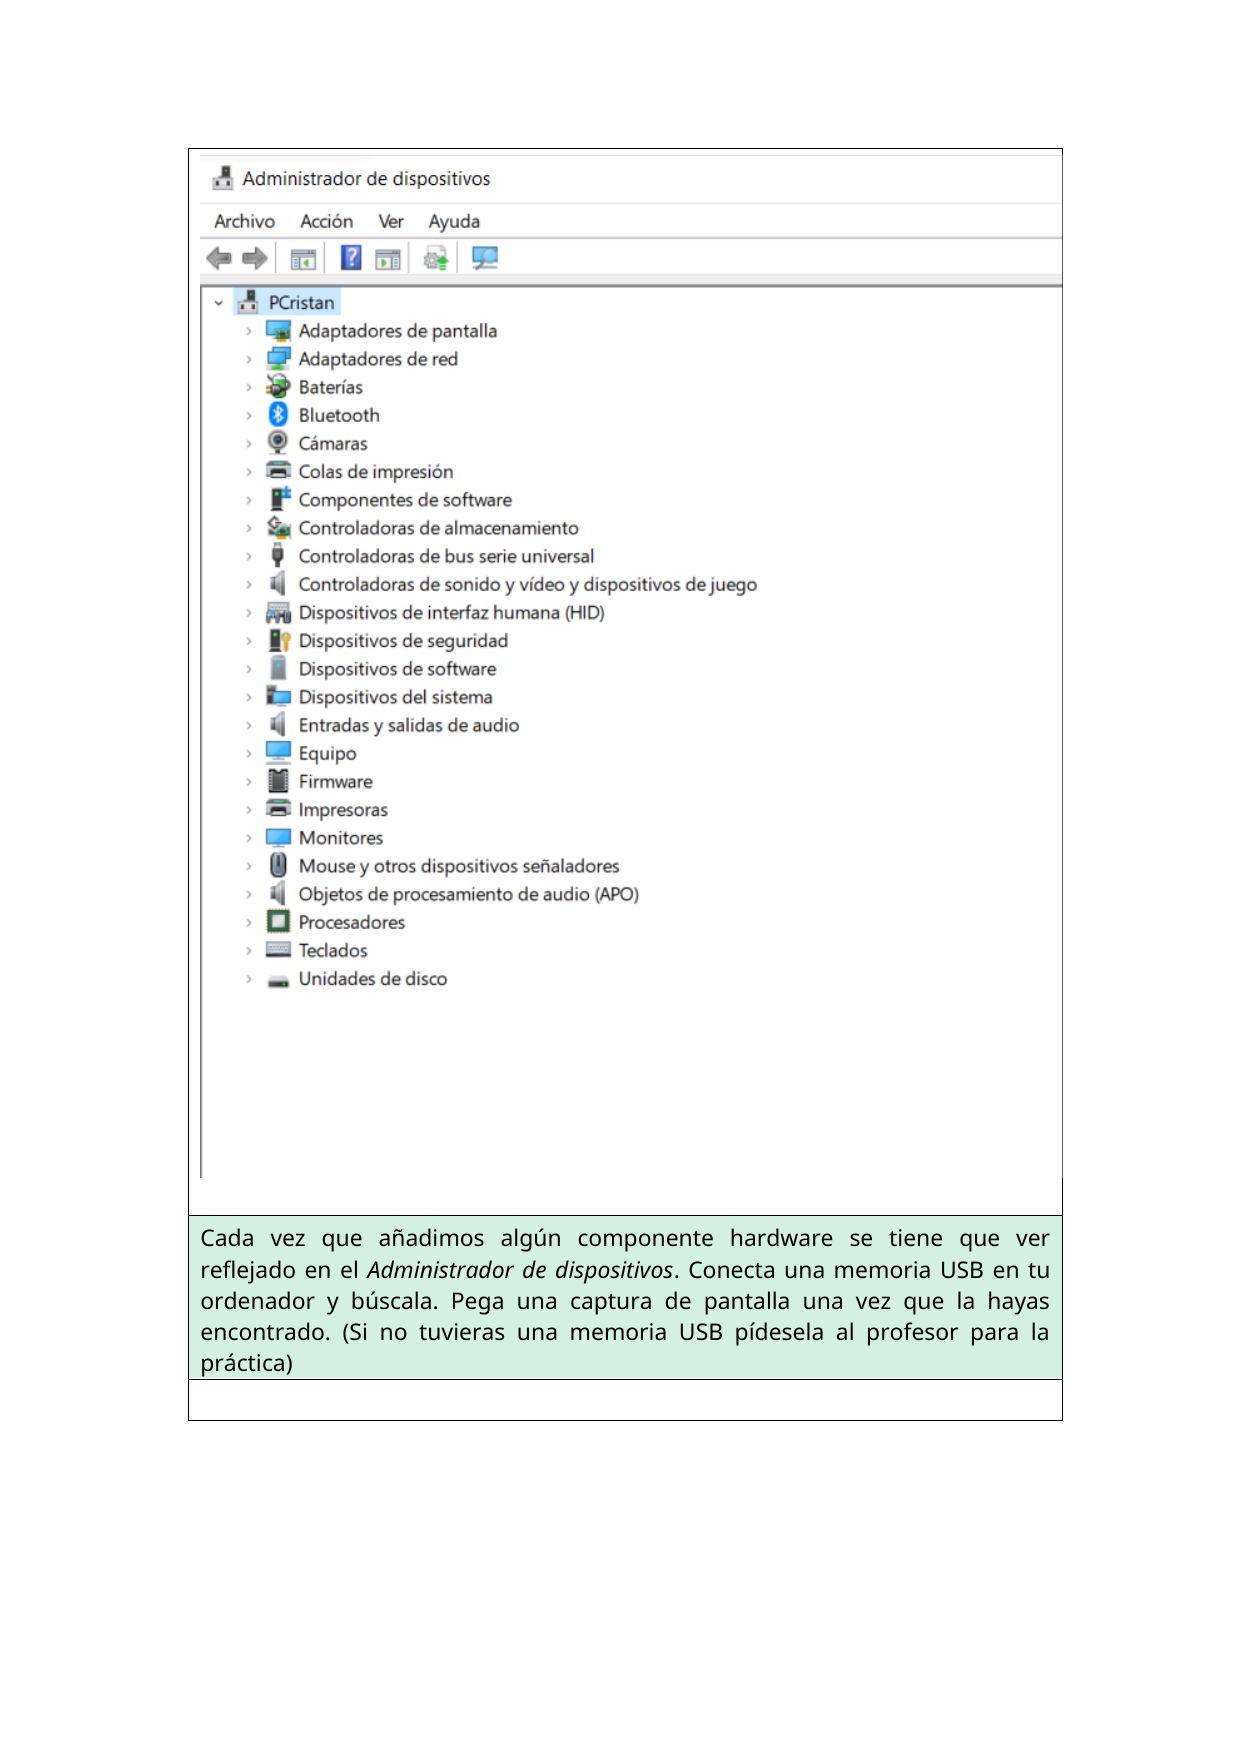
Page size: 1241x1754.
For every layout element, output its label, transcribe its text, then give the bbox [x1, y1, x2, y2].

picture [200, 155, 1063, 1178]
table_cell Cada vez que añadimos algún componente hardware se tiene que ver reflejado en el Administrador de dispositivos. Conecta una memoria USB en tu ordenador y búscala. Pega una captura de pantalla una vez que la hayas encontrado. (Si no tuvieras una memoria USB pídesela al profesor para la práctica) [189, 1216, 1062, 1378]
table_cell [189, 1380, 1062, 1420]
table_cell [189, 149, 1062, 1215]
